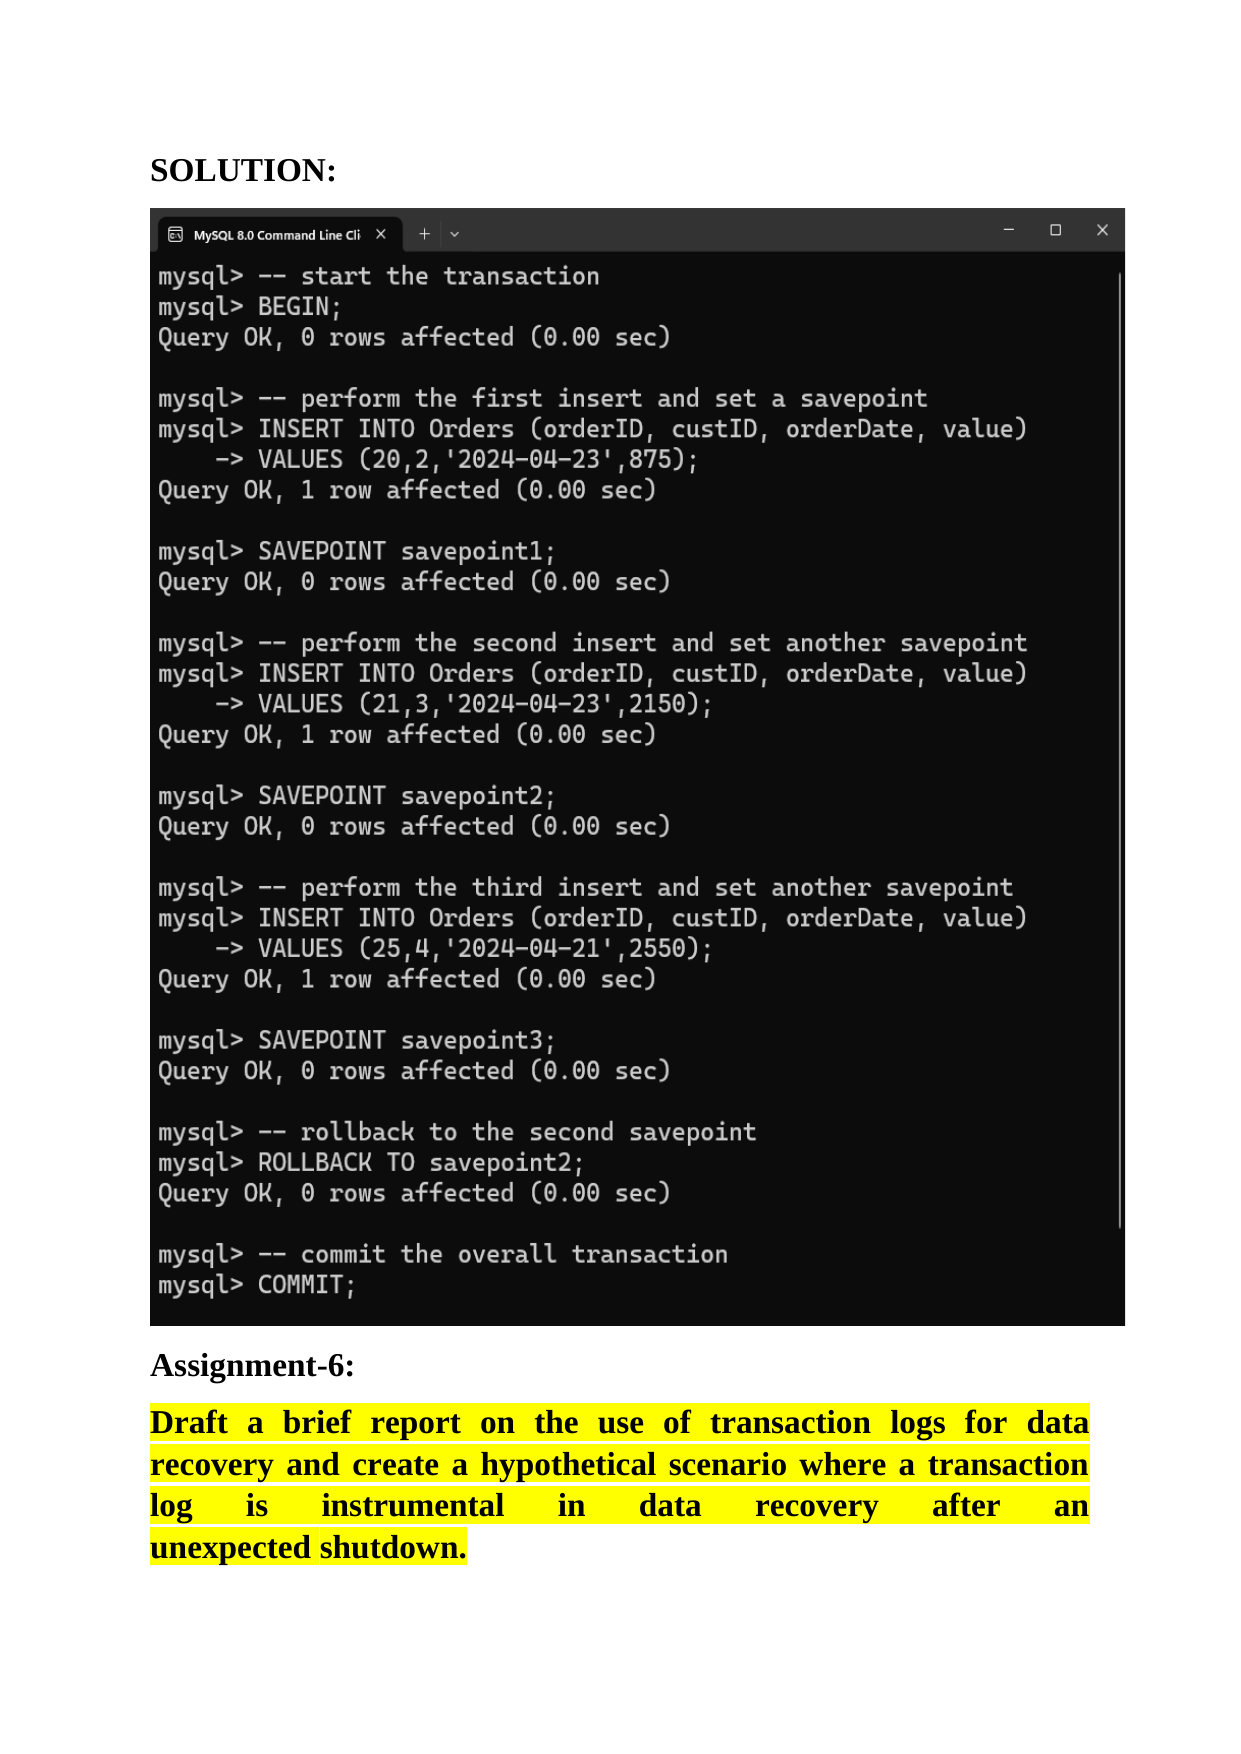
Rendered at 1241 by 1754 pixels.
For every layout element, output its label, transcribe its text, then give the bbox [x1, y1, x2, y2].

picture [150, 208, 1125, 1326]
text Assignment-6: [150, 1345, 1090, 1383]
text SOLUTION: [150, 150, 1090, 188]
text Draft a brief report on the use of transaction logs for data recovery and create a hypothetical scenario where a transaction log is instrumental in data recovery after an unexpected shutdown. [150, 1524, 1090, 1565]
